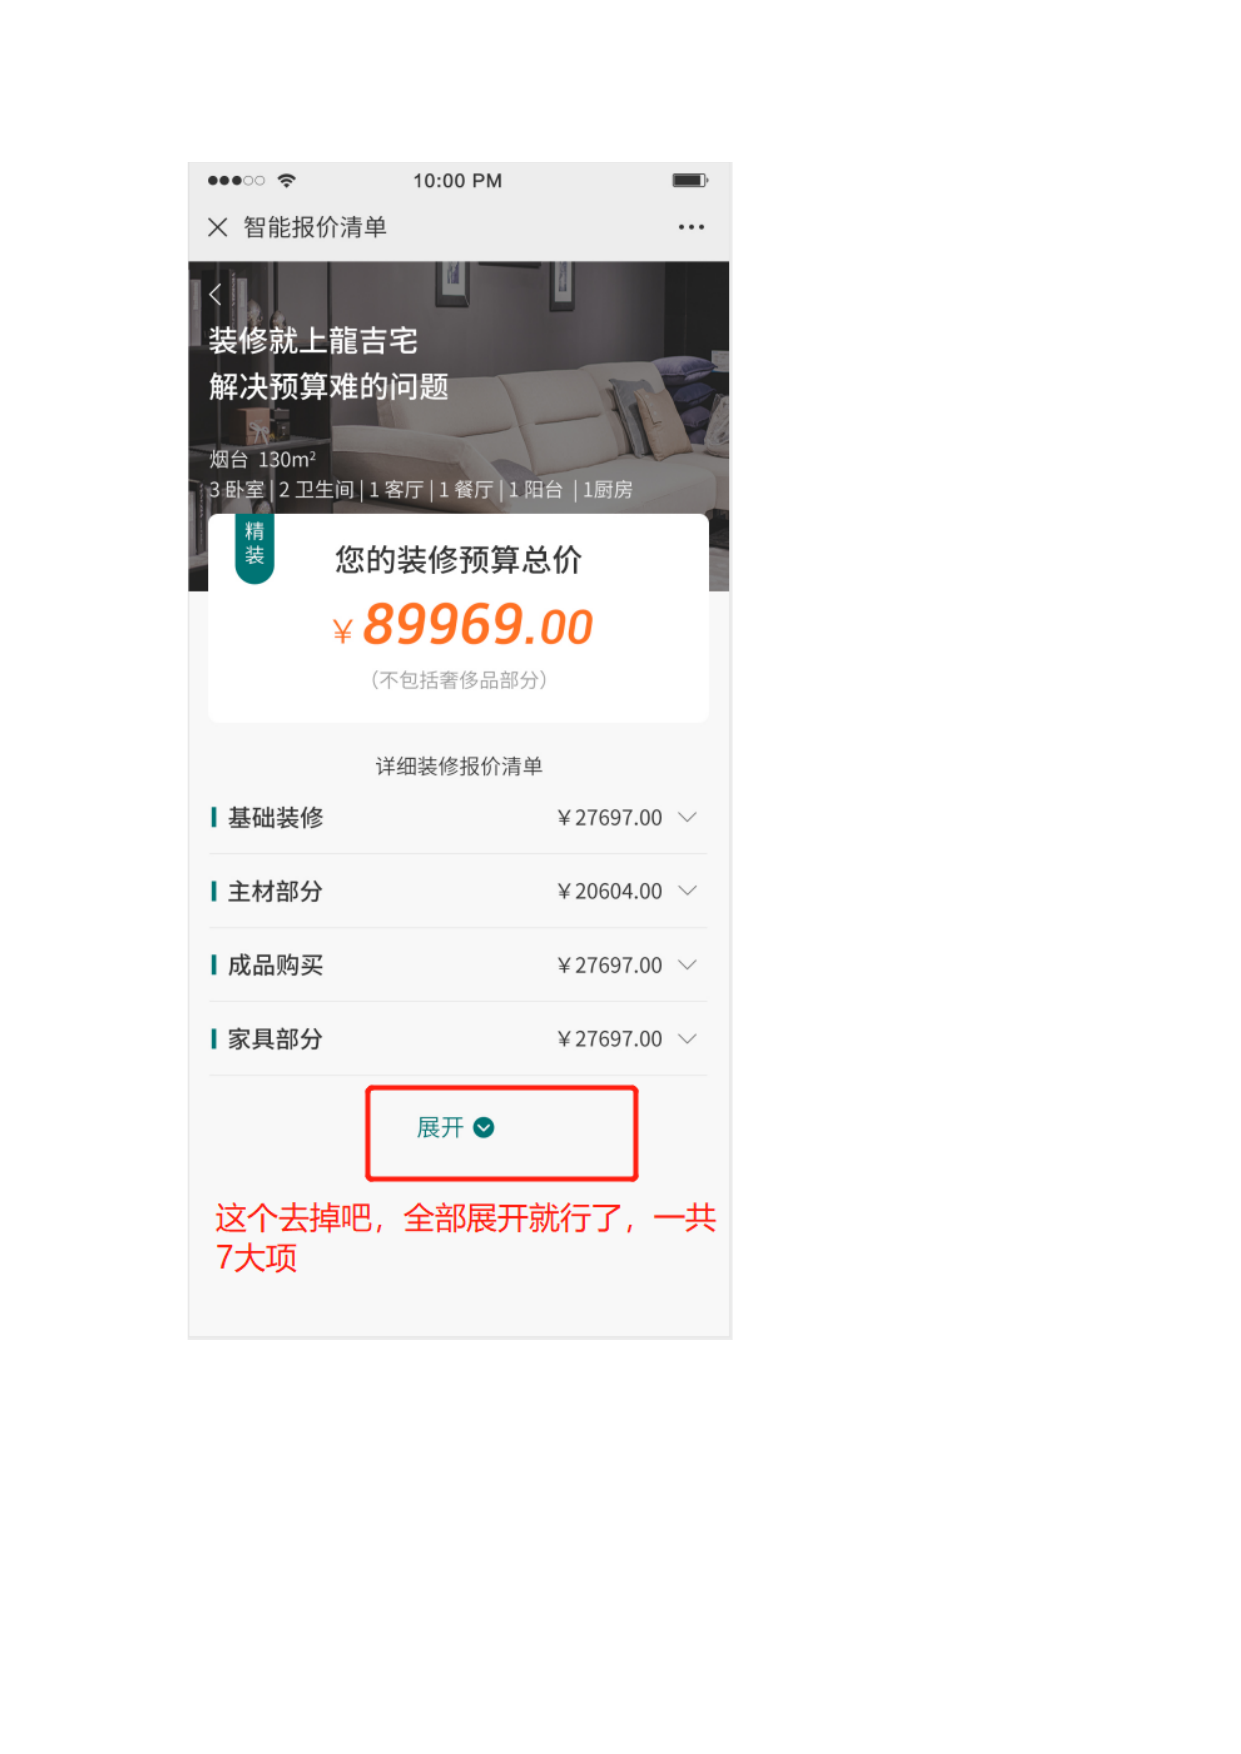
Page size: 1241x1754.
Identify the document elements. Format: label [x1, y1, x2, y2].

picture [187, 162, 733, 1340]
